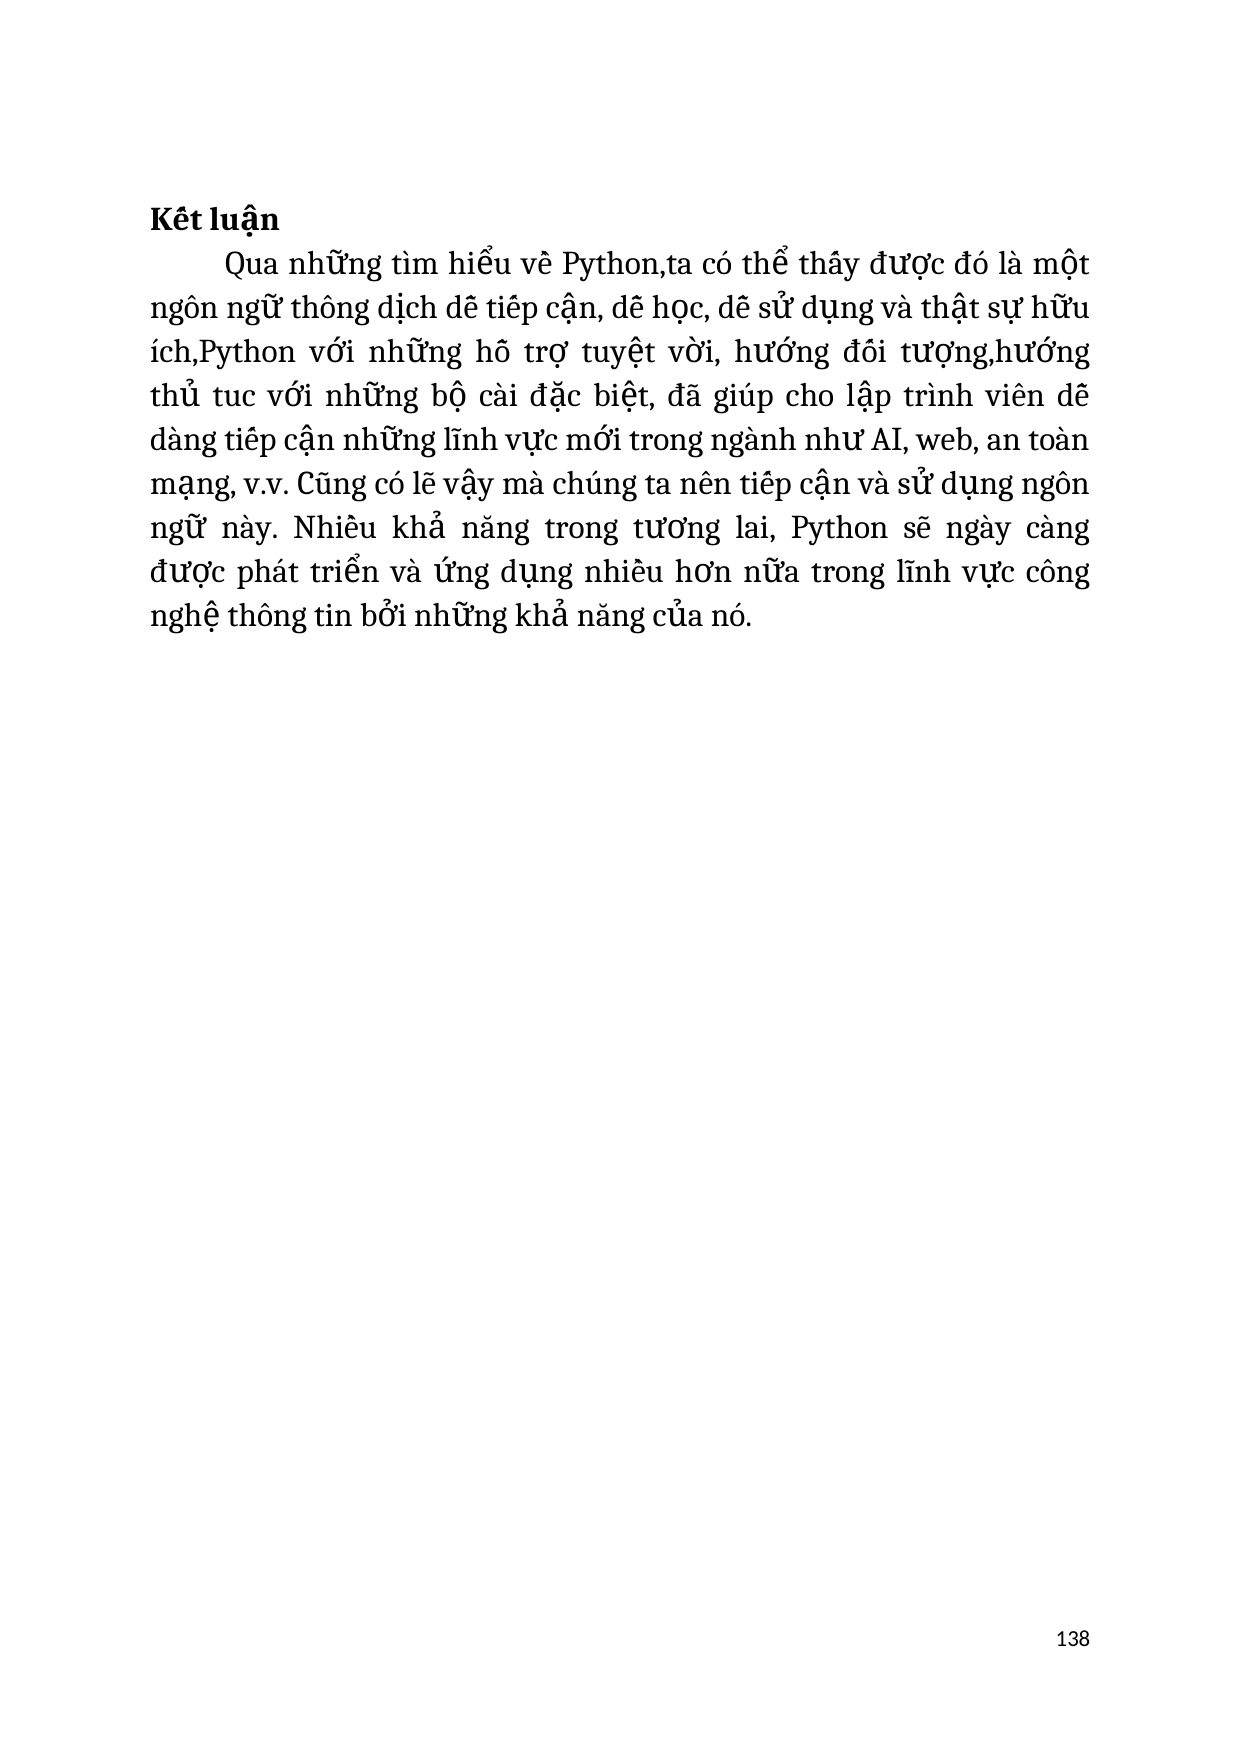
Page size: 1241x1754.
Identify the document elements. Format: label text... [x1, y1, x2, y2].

subtitle Kết luận [150, 200, 1090, 238]
text Qua những tìm hiểu về Python,ta có thể thấy được đó là một ngôn ngữ thông dịch dễ tiếp cận, dễ học, dễ sử dụng và thật sự hữu ích,Python với những hỗ trợ tuyệt vời, hướng đối tượng,hướng thủ tuc với những bộ cài đặc biệt, đã giúp cho lập trình viên dễ dàng tiếp cận những lĩnh vực mới trong ngành như AI, web, an toàn mạng, v.v. Cũng có lẽ vậy mà chúng ta nên tiếp cận và sử dụng ngôn ngữ này. Nhiều khả năng trong tương lai, Python sẽ ngày càng được phát triển và ứng dụng nhiều hơn nữa trong lĩnh vực công nghệ thông tin bởi những khả năng của nó. [150, 244, 1090, 635]
